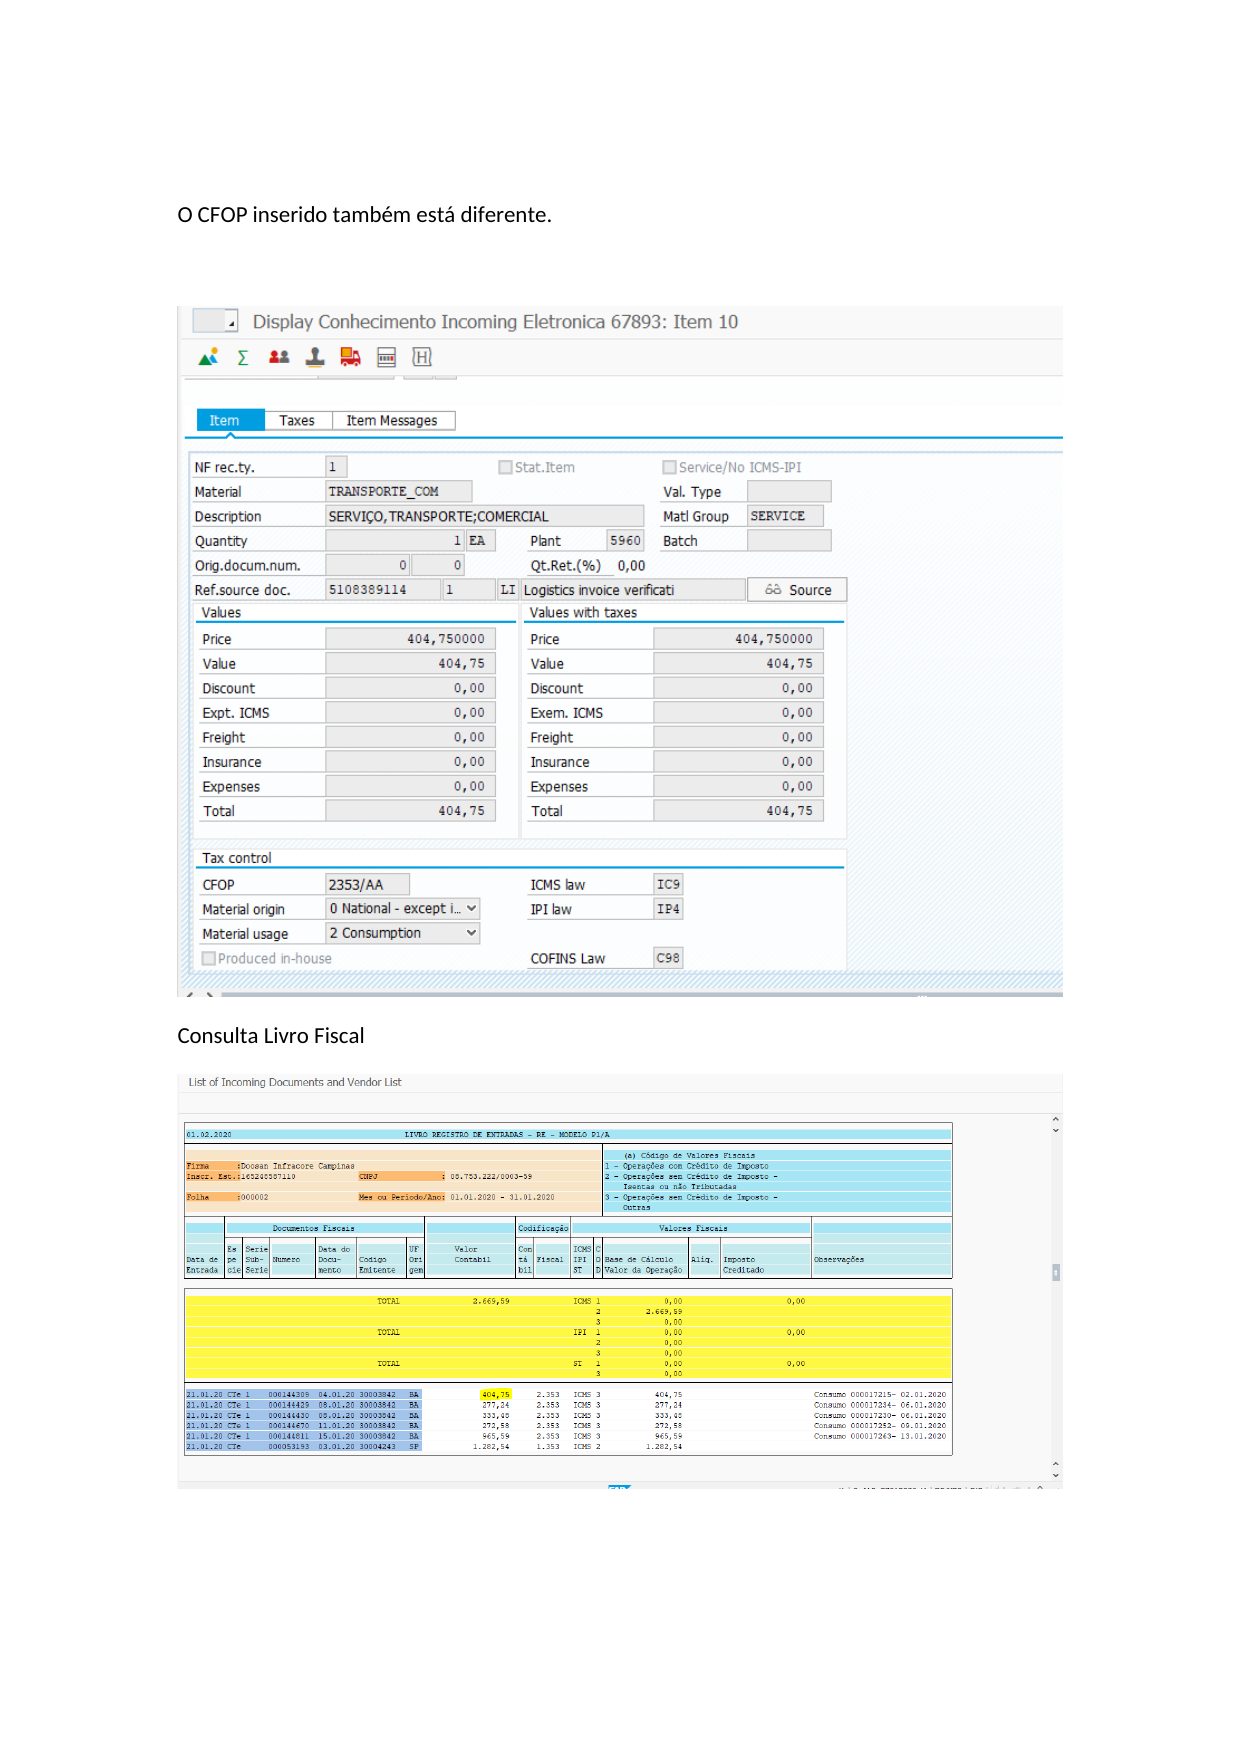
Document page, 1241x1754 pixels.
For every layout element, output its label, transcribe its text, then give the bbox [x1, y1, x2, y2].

text Consulta Livro Fiscal [177, 1021, 1063, 1049]
picture [177, 306, 1063, 997]
picture [177, 1074, 1063, 1489]
text O CFOP inserido também está diferente. [177, 201, 1063, 229]
